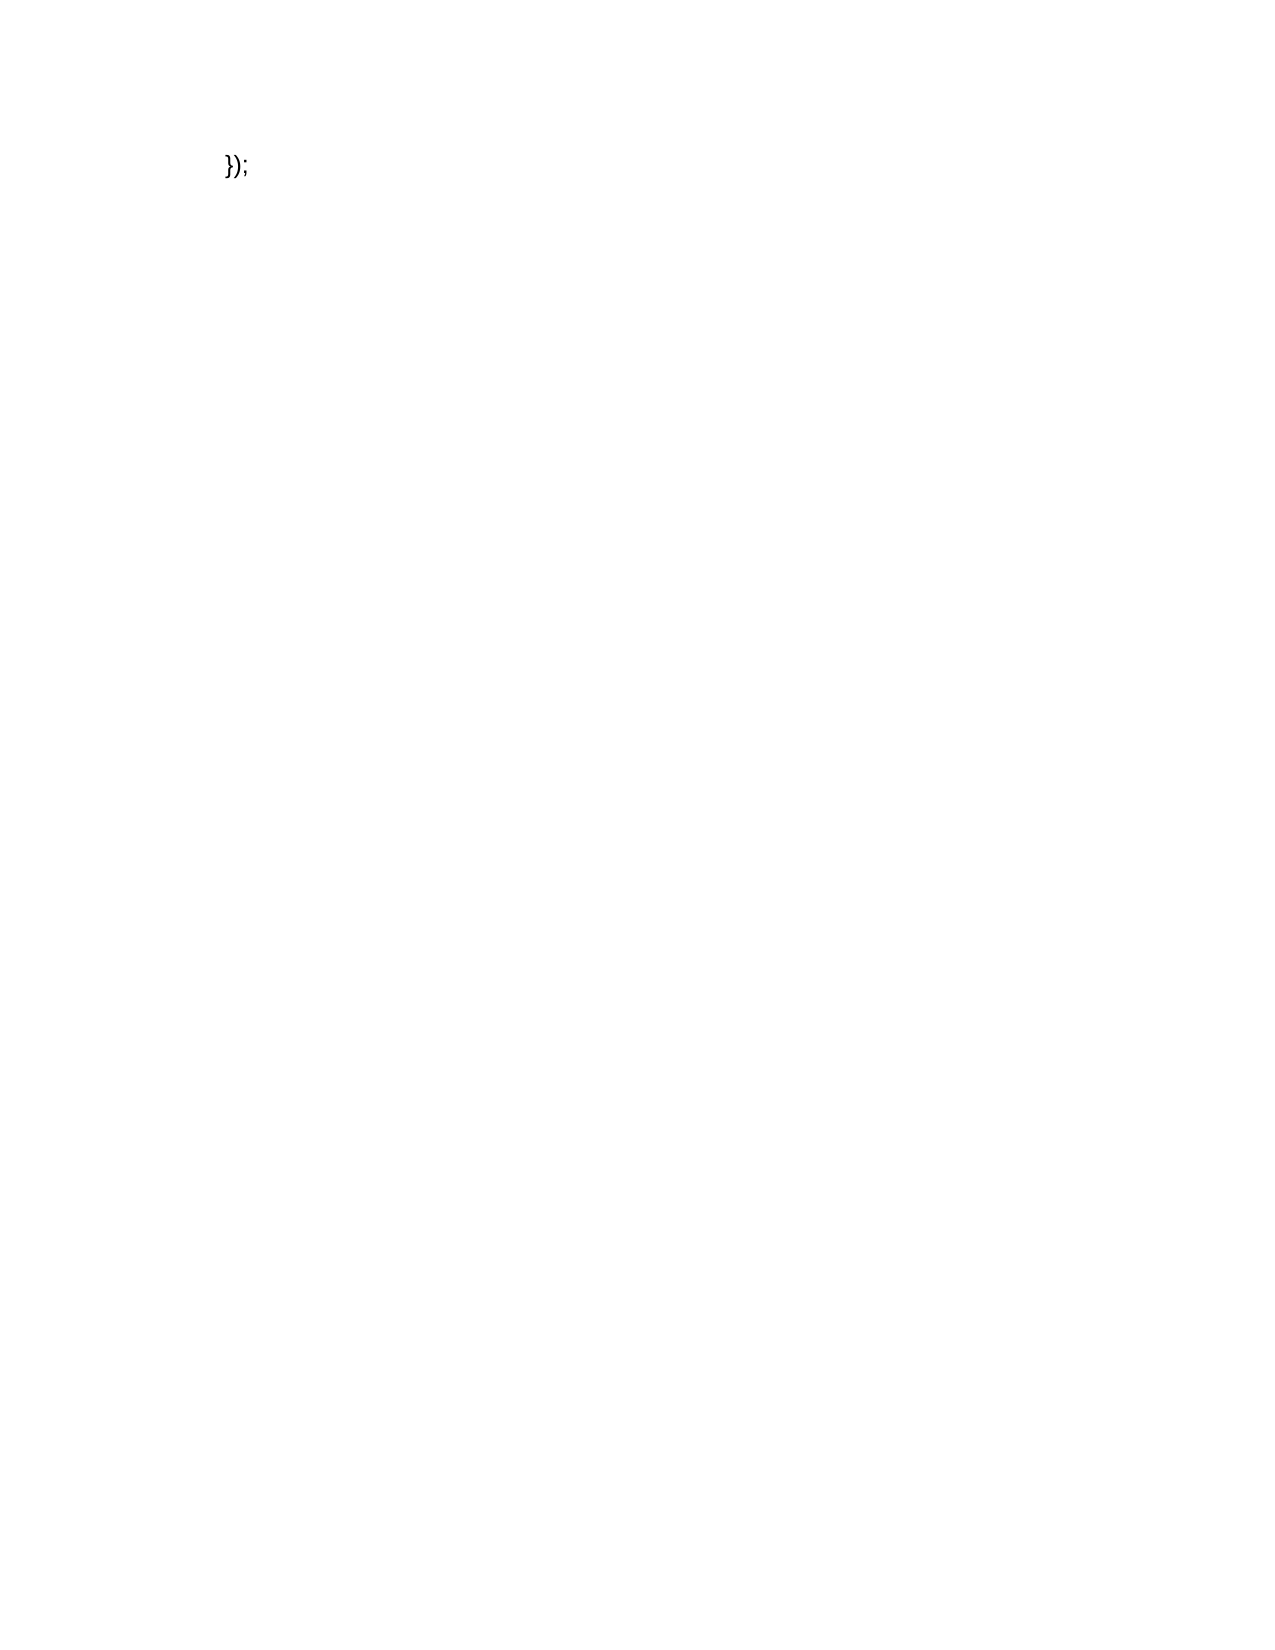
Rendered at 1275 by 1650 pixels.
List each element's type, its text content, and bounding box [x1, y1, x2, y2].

text }); [225, 150, 1125, 179]
